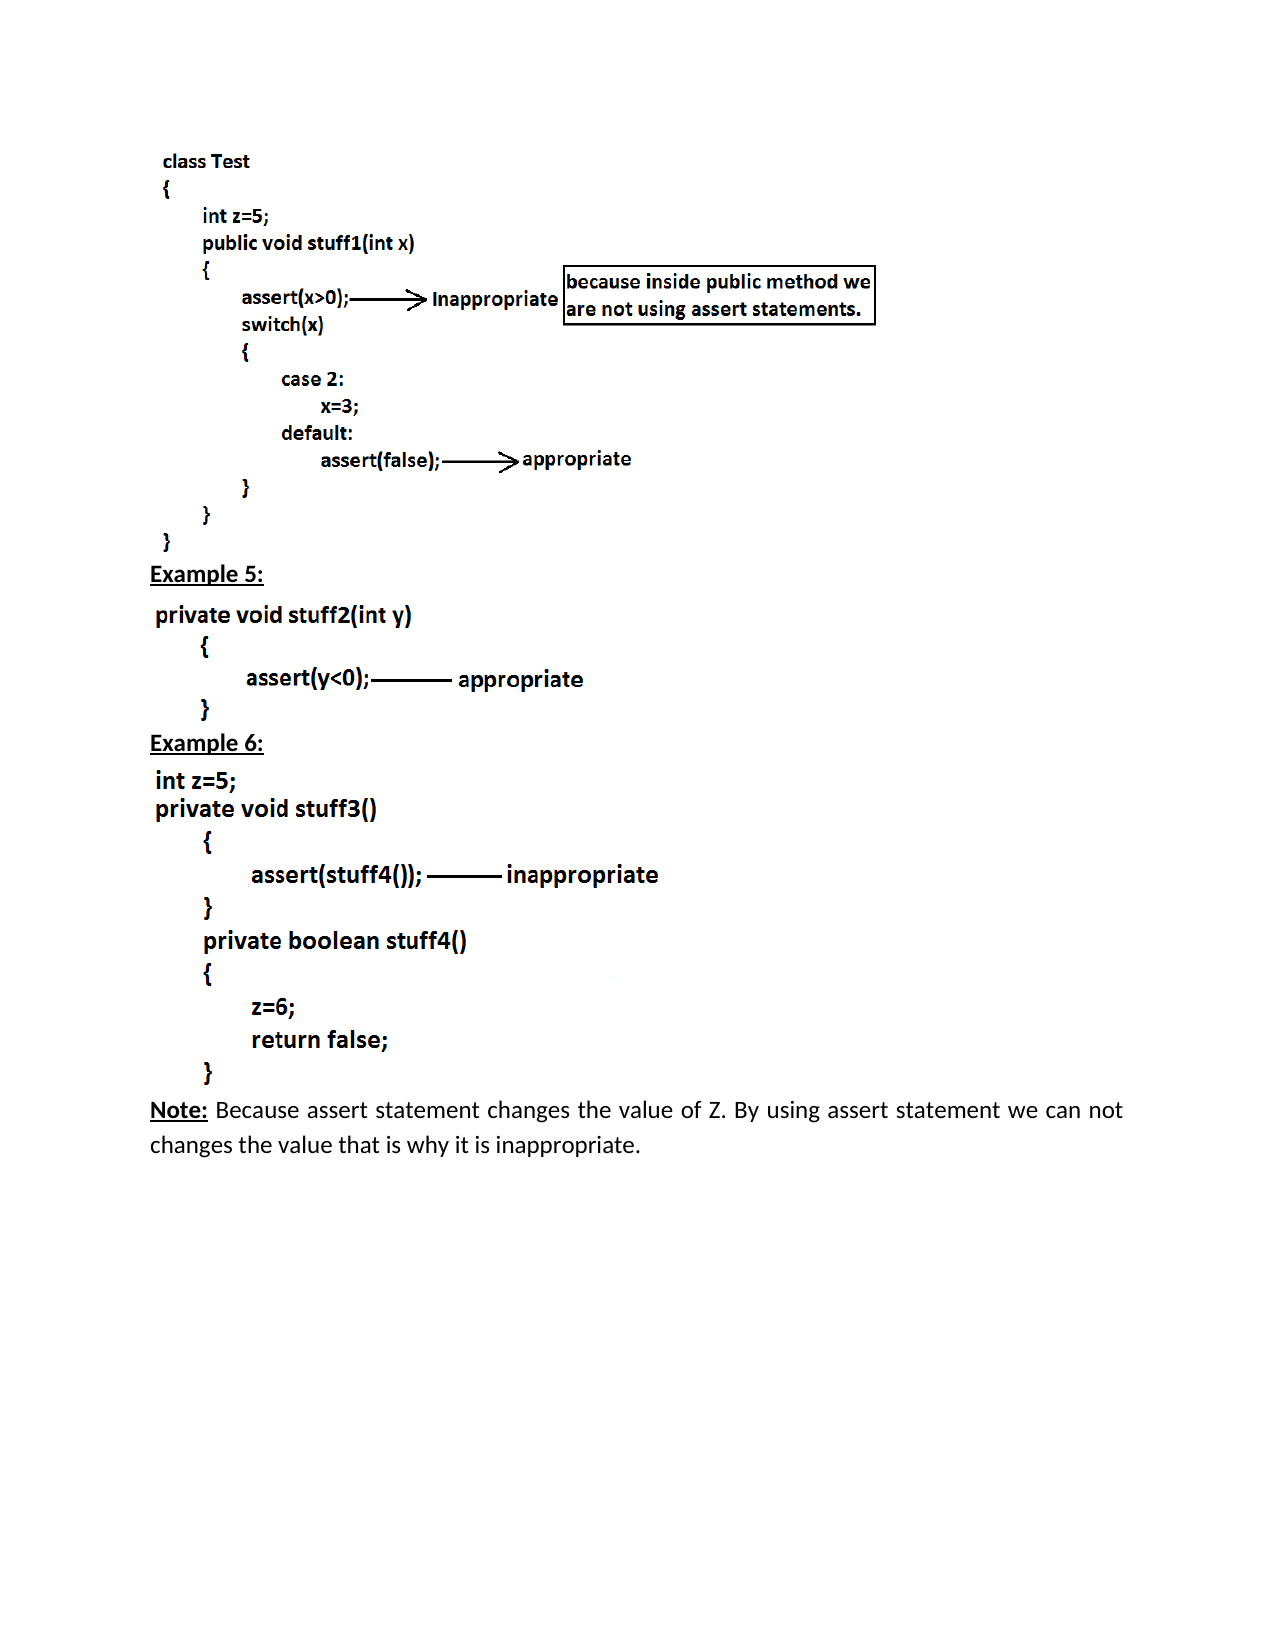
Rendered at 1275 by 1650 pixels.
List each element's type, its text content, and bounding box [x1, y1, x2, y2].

text Example 6: [150, 727, 1125, 758]
picture [150, 150, 879, 554]
text Note: Because assert statement changes the value of Z. By using assert statement we can not changes the value that is why it is inappropriate. [150, 1094, 1125, 1160]
text Example 5: [150, 558, 1125, 588]
picture [150, 762, 666, 1091]
picture [150, 592, 585, 723]
